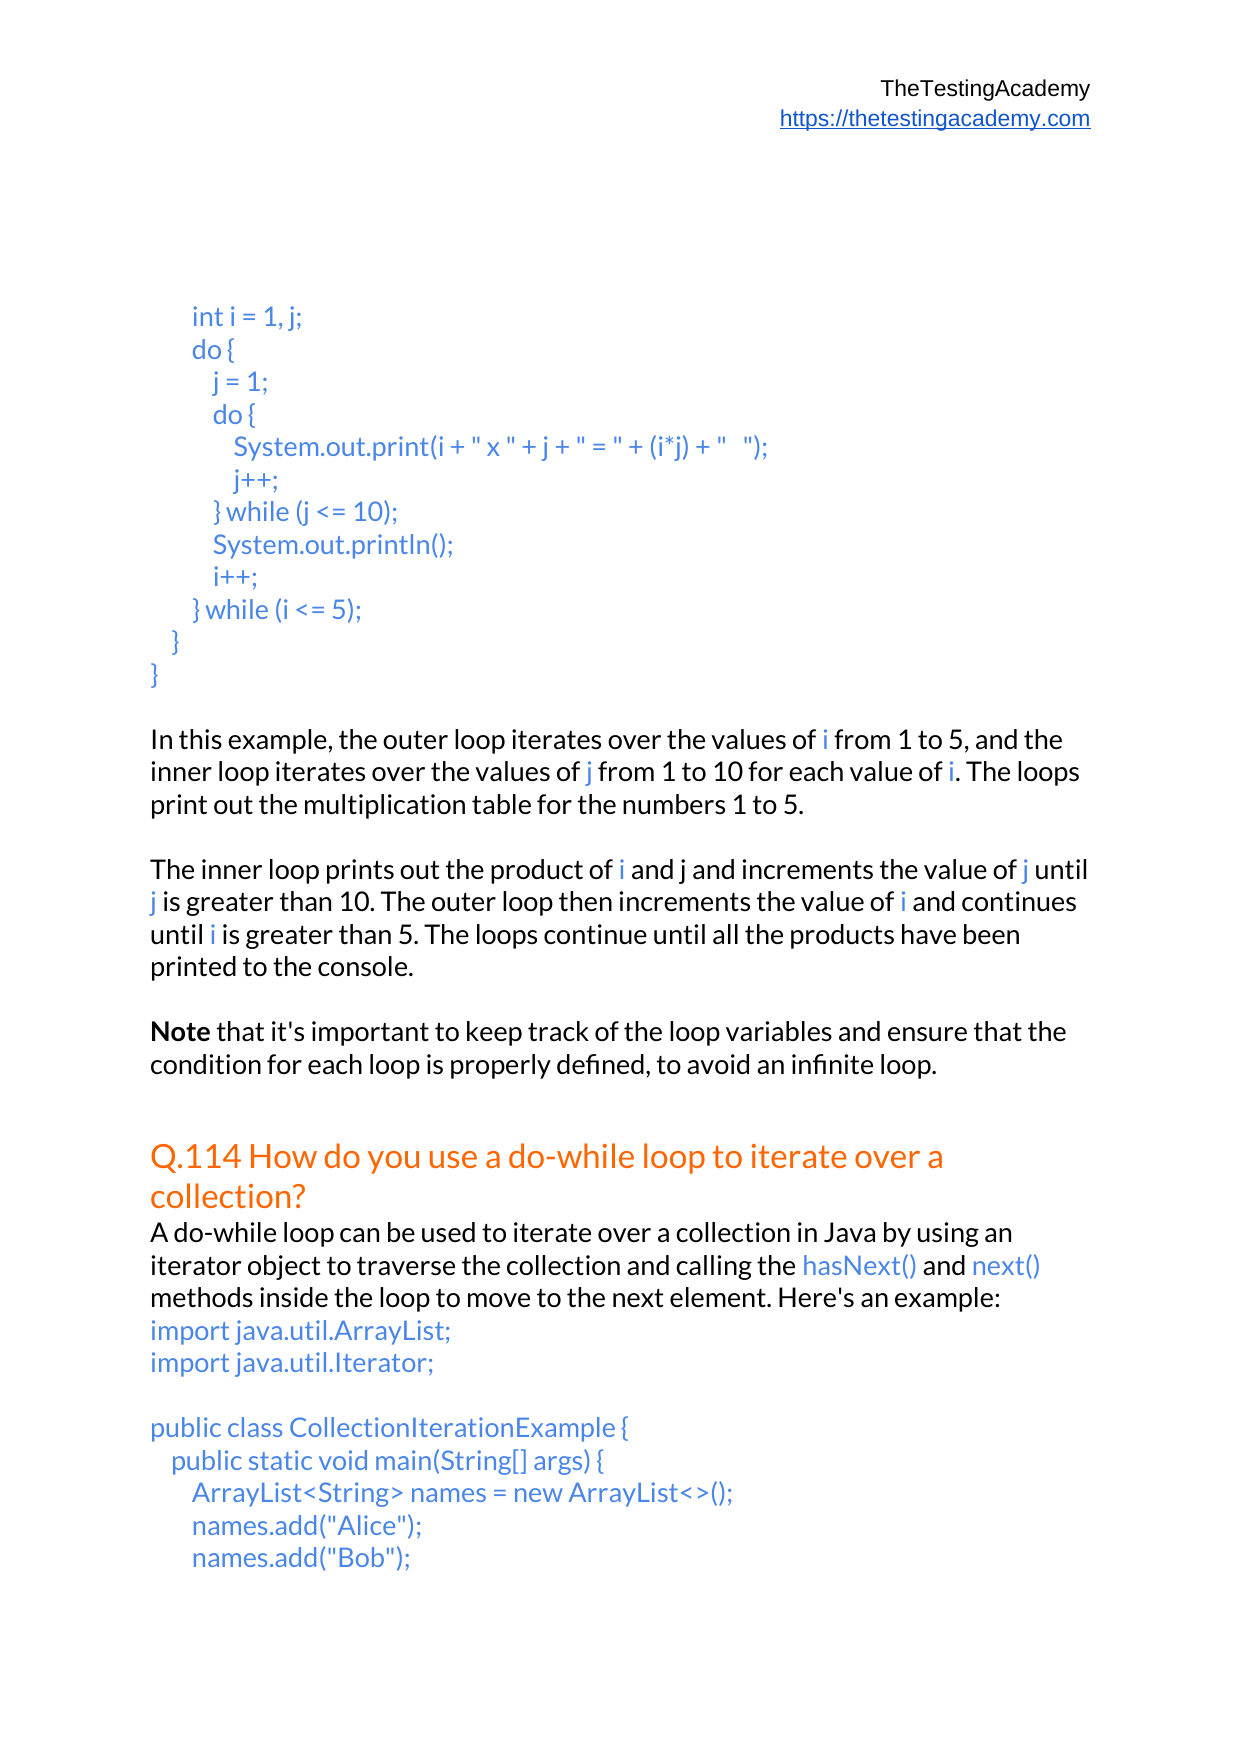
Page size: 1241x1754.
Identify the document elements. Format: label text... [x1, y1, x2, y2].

text System.out.print(i + " x " + j + " = " + (i*j) + " "); [150, 430, 1090, 462]
text int i = 1, j; [150, 300, 1090, 332]
text public static void main(String[] args) { [150, 1443, 1090, 1476]
text public class CollectionIterationExample { [150, 1411, 1090, 1443]
text Q.114 How do you use a do-while loop to iterate over a collection? [150, 1136, 1090, 1216]
text names.add("Alice"); [150, 1508, 1090, 1541]
text do { [150, 397, 1090, 430]
text } while (j <= 10); [150, 495, 1090, 527]
text j++; [150, 462, 1090, 495]
text A do-while loop can be used to iterate over a collection in Java by using an iterator object to traverse the collection and calling the hasNext() and next() methods inside the loop to move to the next element. Here's an example: [150, 1216, 1090, 1313]
text names.add("Bob"); [150, 1541, 1090, 1573]
text ArrayList<String> names = new ArrayList<>(); [150, 1476, 1090, 1508]
text do { [150, 332, 1090, 365]
text import java.util.ArrayList; [150, 1313, 1090, 1346]
text j = 1; [150, 365, 1090, 397]
text i++; [150, 560, 1090, 592]
text import java.util.Iterator; [150, 1346, 1090, 1378]
text Note that it's important to keep track of the loop variables and ensure that the condition for each loop is properly defined, to avoid an infinite loop. [150, 1015, 1090, 1080]
text } [150, 625, 1090, 657]
text } while (i <= 5); [150, 592, 1090, 625]
text The inner loop prints out the product of i and j and increments the value of j until j is greater than 10. The outer loop then increments the value of i and continues until i is greater than 5. The loops continue until all the products have been printed to the console. [150, 852, 1090, 982]
text In this example, the outer loop iterates over the values of i from 1 to 5, and the inner loop iterates over the values of j from 1 to 10 for each value of i. The loops print out the multiplication table for the numbers 1 to 5. [150, 722, 1090, 820]
text System.out.println(); [150, 527, 1090, 560]
text } [150, 657, 1090, 690]
